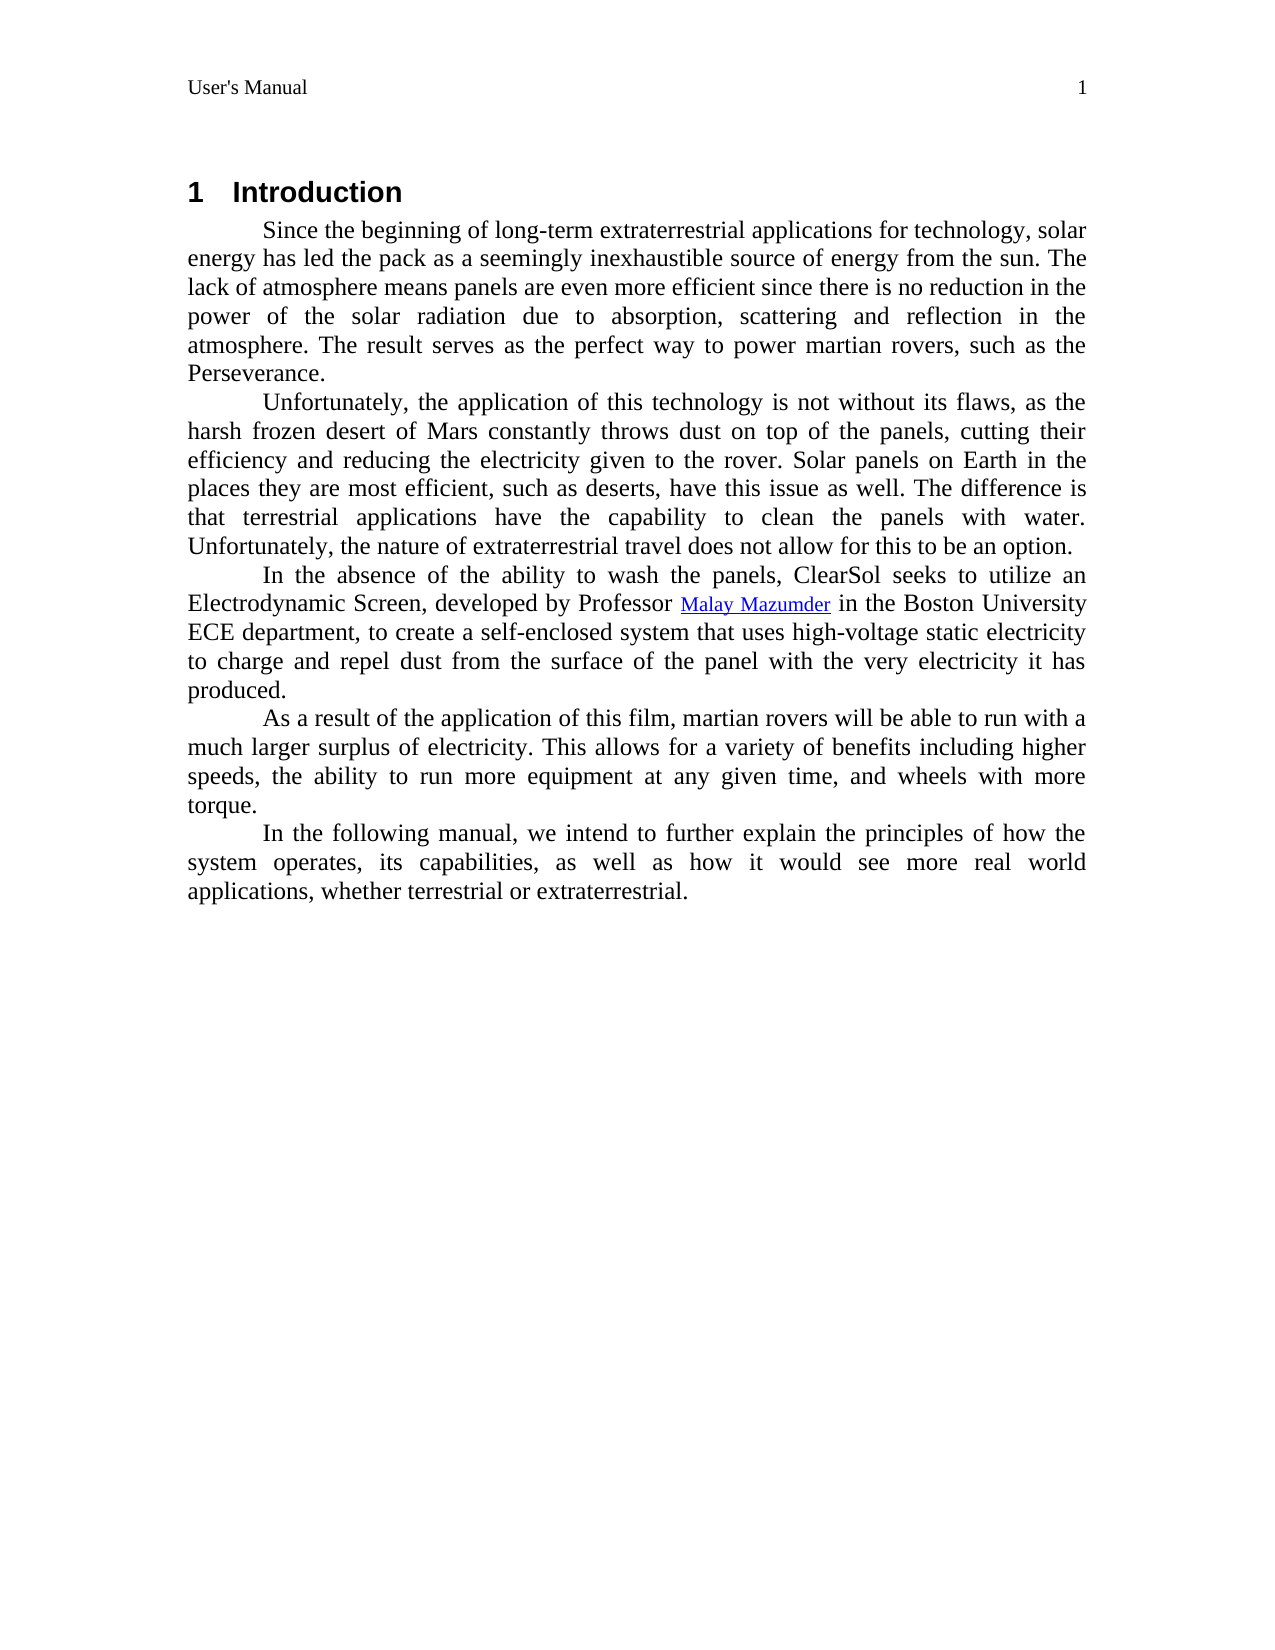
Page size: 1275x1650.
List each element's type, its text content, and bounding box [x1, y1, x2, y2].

subtitle Introduction [187, 175, 1087, 208]
text Since the beginning of long-term extraterrestrial applications for technology, solar energy has led the pack as a seemingly inexhaustible source of energy from the sun. The lack of atmosphere means panels are even more efficient since there is no reduction in the power of the solar radiation due to absorption, scattering and reflection in the atmosphere. The result serves as the perfect way to power martian rovers, such as the Perseverance. [187, 215, 1087, 387]
text In the absence of the ability to wash the panels, ClearSol seeks to utilize an Electrodynamic Screen, developed by Professor Malay Mazumder in the Boston University ECE department, to create a self-enclosed system that uses high-voltage static electricity to charge and repel dust from the surface of the panel with the very electricity it has produced. [187, 560, 1087, 703]
text As a result of the application of this film, martian rovers will be able to run with a much larger surplus of electricity. This allows for a variety of benefits including higher speeds, the ability to run more equipment at any given time, and wheels with more torque. [187, 703, 1087, 818]
text In the following manual, we intend to further explain the principles of how the system operates, its capabilities, as well as how it would see more real world applications, whether terrestrial or extraterrestrial. [187, 818, 1087, 905]
text Unfortunately, the application of this technology is not without its flaws, as the harsh frozen desert of Mars constantly throws dust on top of the panels, cutting their efficiency and reducing the electricity given to the rover. Solar panels on Earth in the places they are most efficient, such as deserts, have this issue as well. The difference is that terrestrial applications have the capability to clean the panels with water. Unfortunately, the nature of extraterrestrial travel does not allow for this to be an option. [187, 387, 1087, 560]
